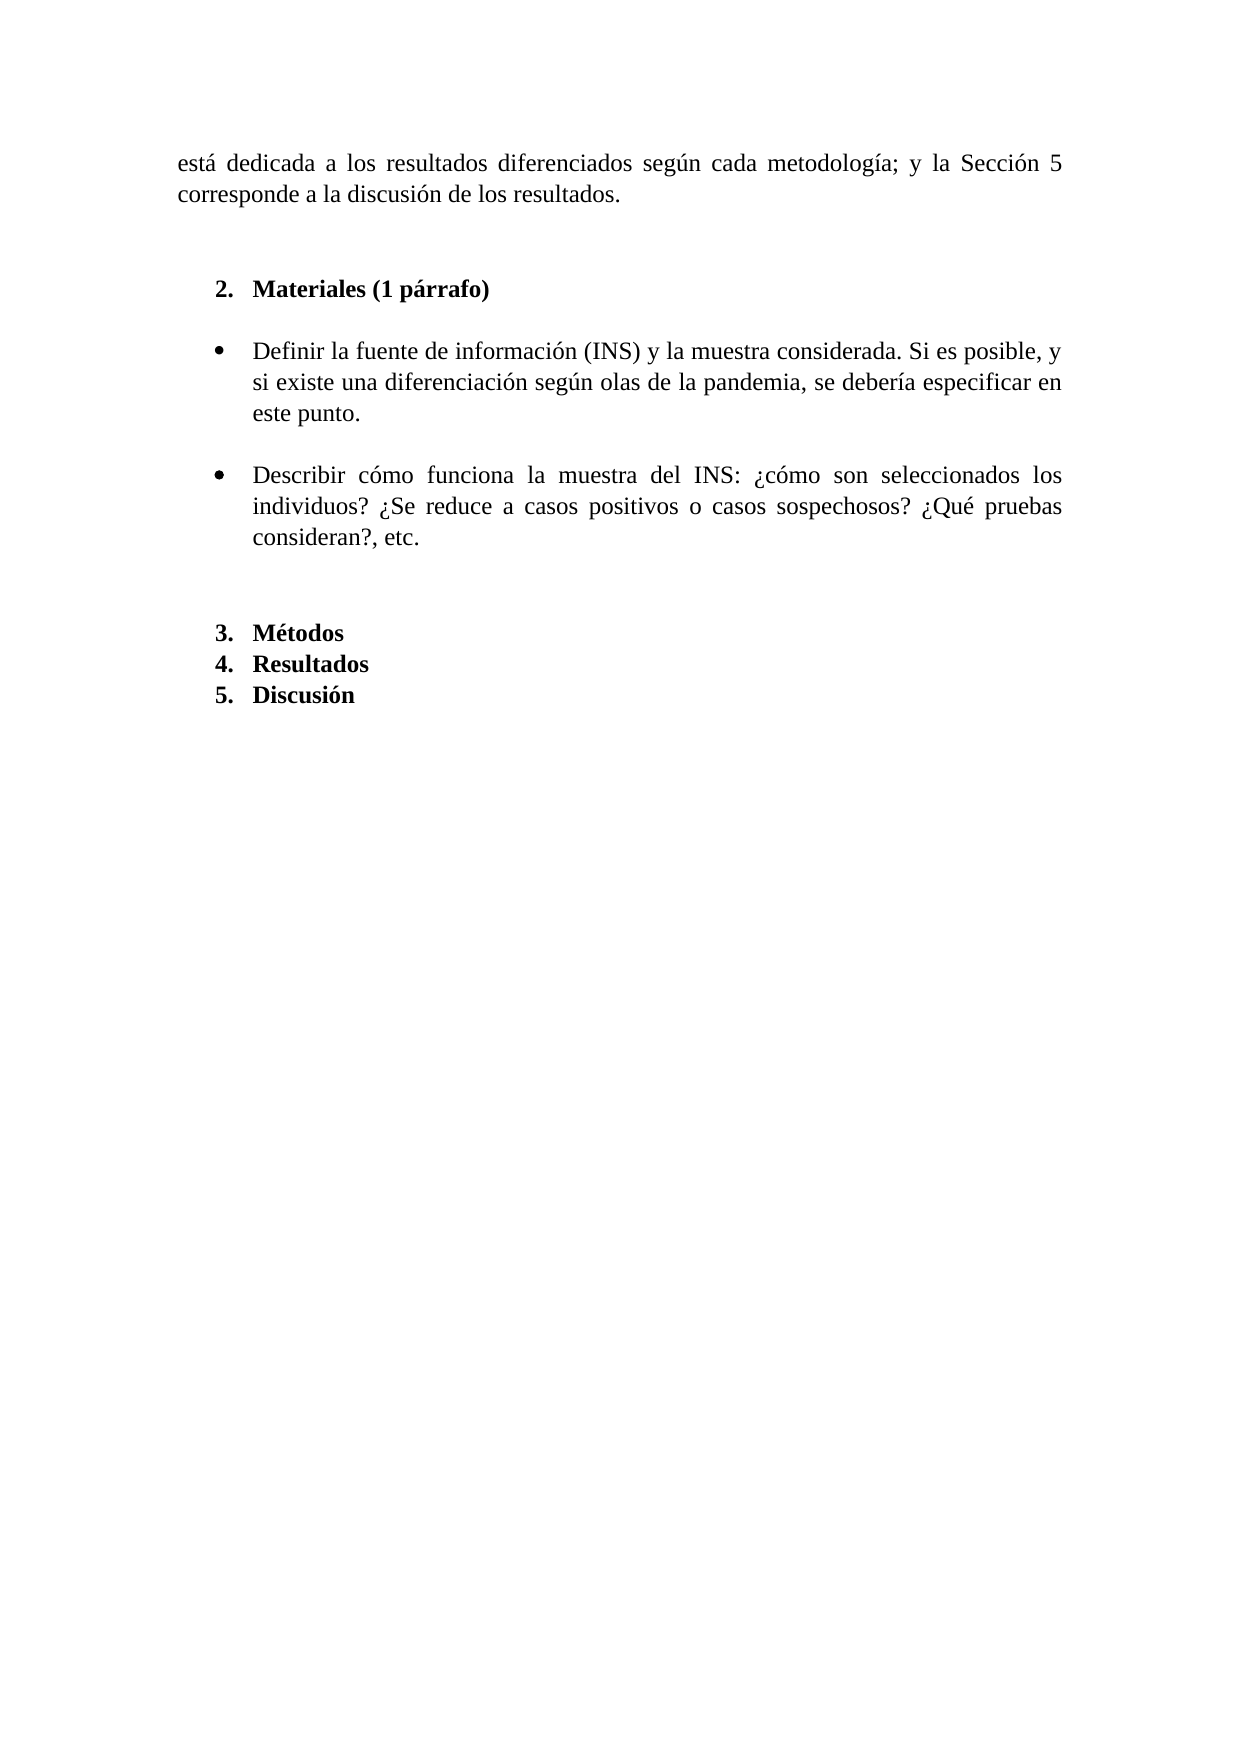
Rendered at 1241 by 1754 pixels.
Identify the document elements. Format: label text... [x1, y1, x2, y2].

list Materiales (1 párrafo) [215, 274, 1063, 303]
list Discusión [215, 680, 1063, 709]
list Métodos [215, 618, 1063, 647]
list Resultados [215, 649, 1063, 678]
